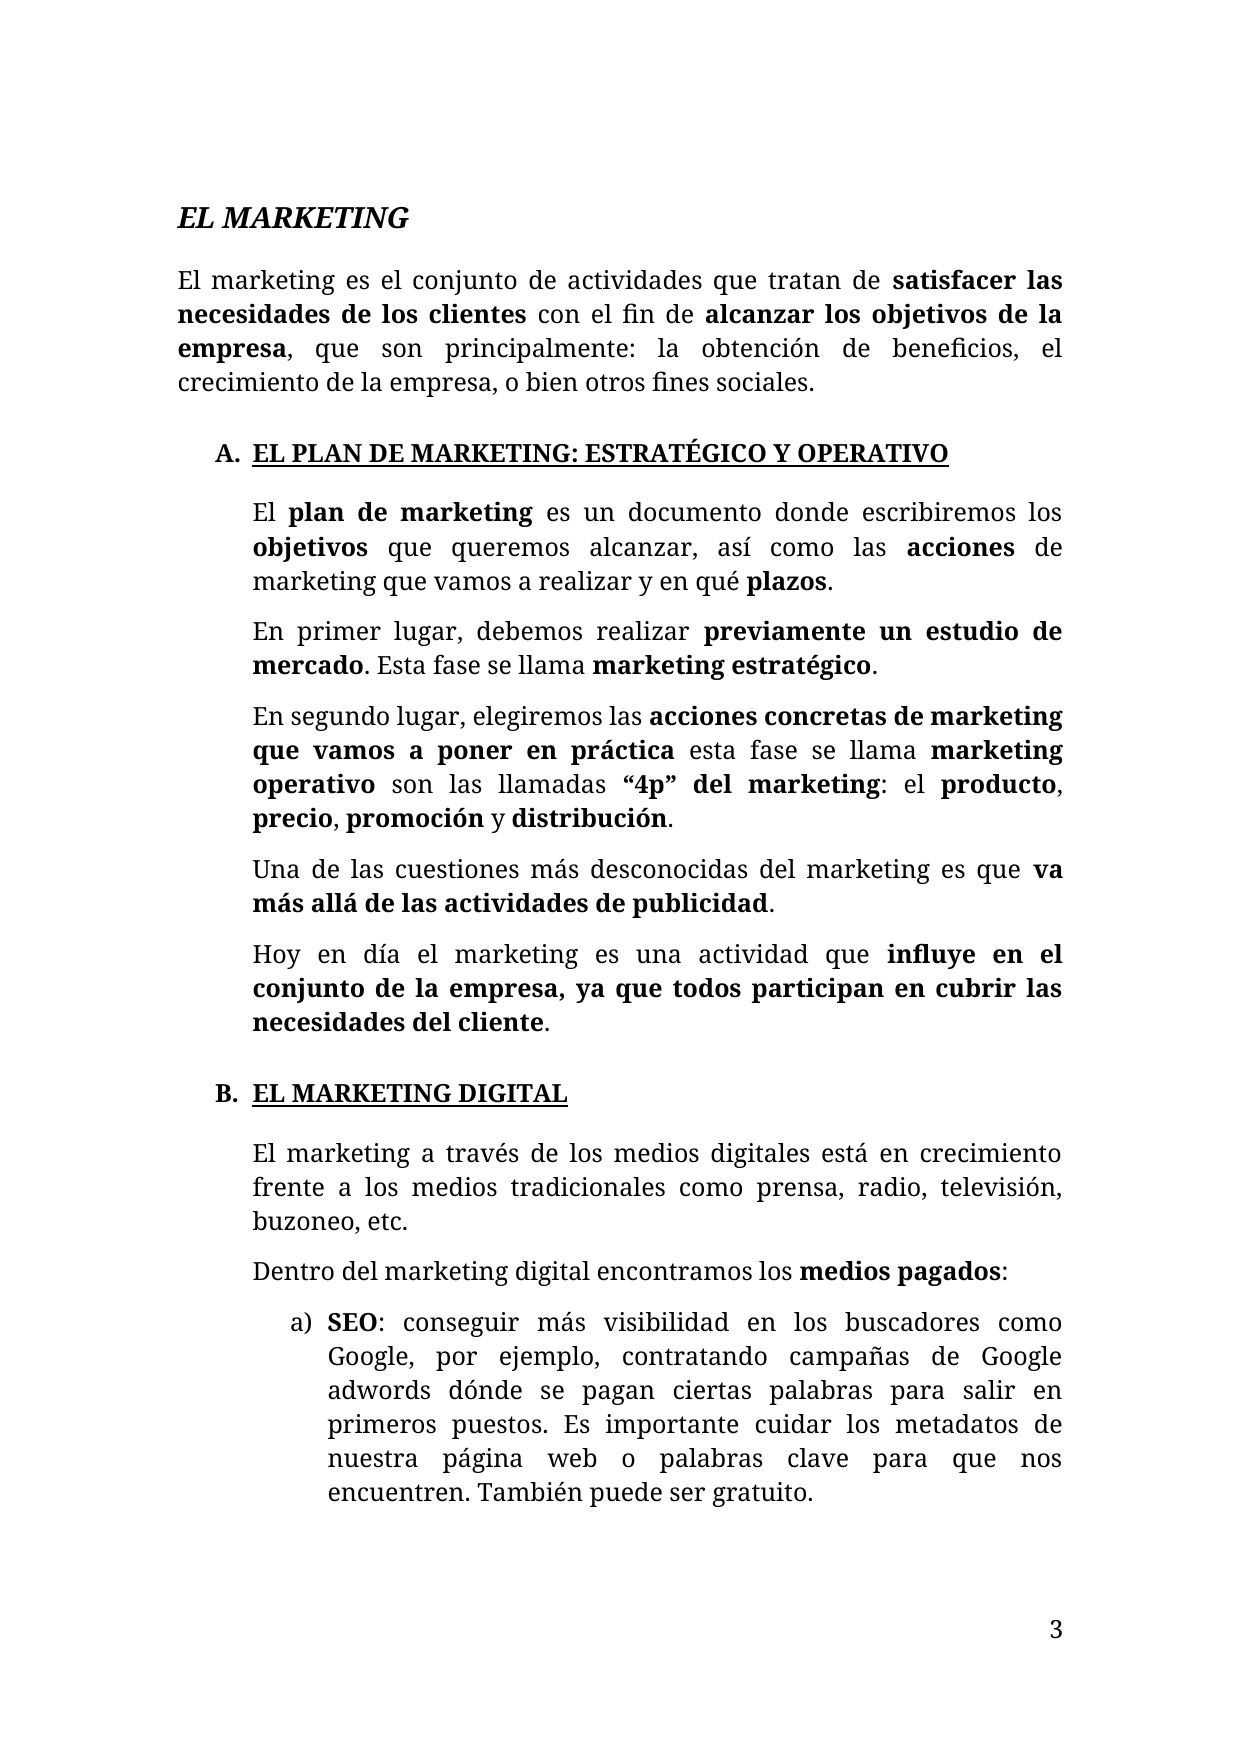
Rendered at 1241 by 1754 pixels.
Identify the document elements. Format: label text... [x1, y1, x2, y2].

text Hoy en día el marketing es una actividad que influye en el conjunto de la empresa, ya que todos participan en cubrir las necesidades del cliente. [252, 936, 1063, 1039]
text El plan de marketing es un documento donde escribiremos los objetivos que queremos alcanzar, así como las acciones de marketing que vamos a realizar y en qué plazos. [252, 495, 1063, 597]
text En segundo lugar, elegiremos las acciones concretas de marketing que vamos a poner en práctica esta fase se llama marketing operativo son las llamadas “4p” del marketing: el producto, precio, promoción y distribución. [252, 699, 1063, 835]
list SEO: conseguir más visibilidad en los buscadores como Google, por ejemplo, contratando campañas de Google adwords dónde se pagan ciertas palabras para salir en primeros puestos. Es importante cuidar los metadatos de nuestra página web o palabras clave para que nos encuentren. También puede ser gratuito. [290, 1305, 1063, 1509]
text El marketing es el conjunto de actividades que tratan de satisfacer las necesidades de los clientes con el fin de alcanzar los objetivos de la empresa, que son principalmente: la obtención de beneficios, el crecimiento de la empresa, o bien otros fines sociales. [177, 262, 1063, 398]
subtitle EL PLAN DE MARKETING: ESTRATÉGICO Y OPERATIVO [215, 436, 1063, 470]
text Dentro del marketing digital encontramos los medios pagados: [252, 1254, 1063, 1288]
subtitle EL MARKETING DIGITAL [215, 1076, 1063, 1110]
text El marketing a través de los medios digitales está en crecimiento frente a los medios tradicionales como prensa, radio, televisión, buzoneo, etc. [252, 1135, 1063, 1237]
subtitle EL MARKETING [177, 198, 1063, 237]
text En primer lugar, debemos realizar previamente un estudio de mercado. Esta fase se llama marketing estratégico. [252, 614, 1063, 682]
text Una de las cuestiones más desconocidas del marketing es que va más allá de las actividades de publicidad. [252, 852, 1063, 920]
